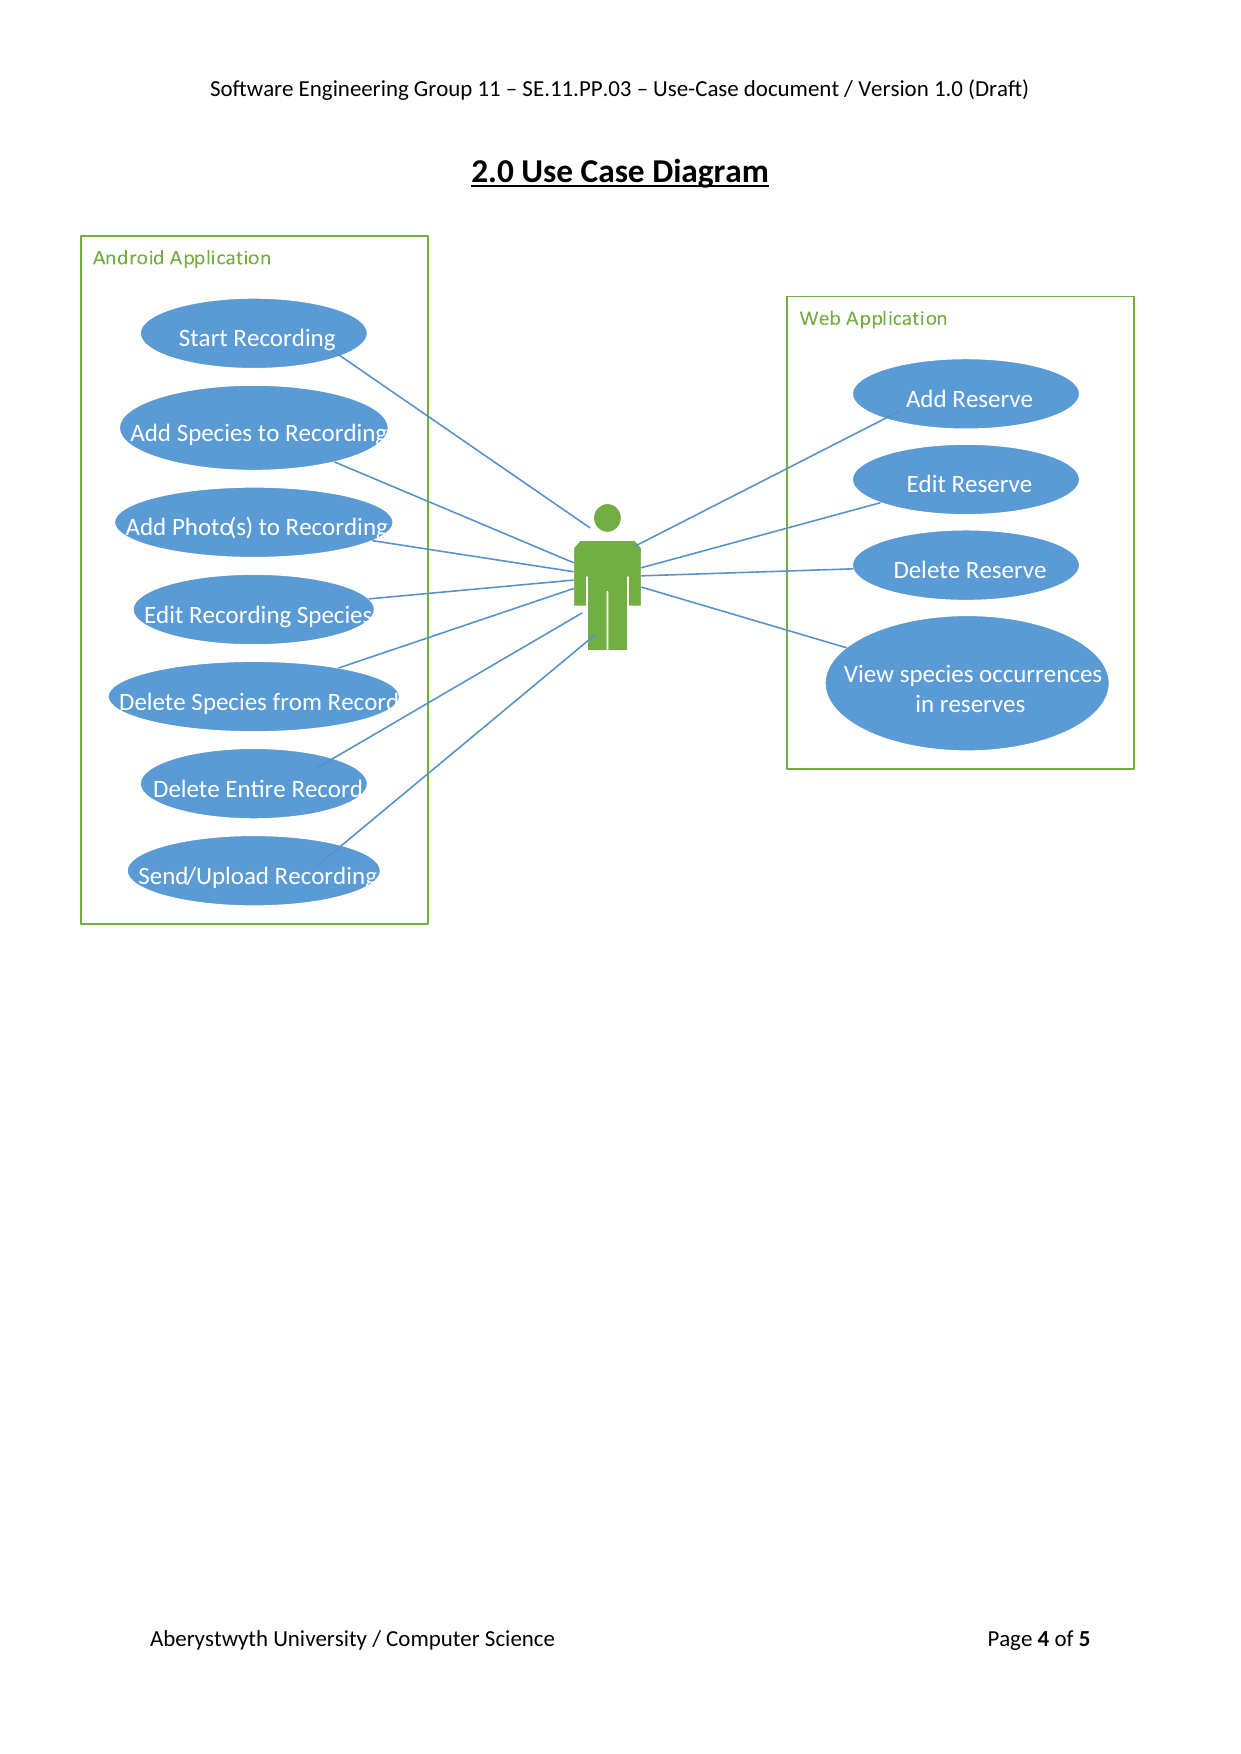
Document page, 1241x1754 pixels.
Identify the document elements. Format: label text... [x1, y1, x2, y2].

text 2.0 Use Case Diagram [150, 150, 1090, 191]
